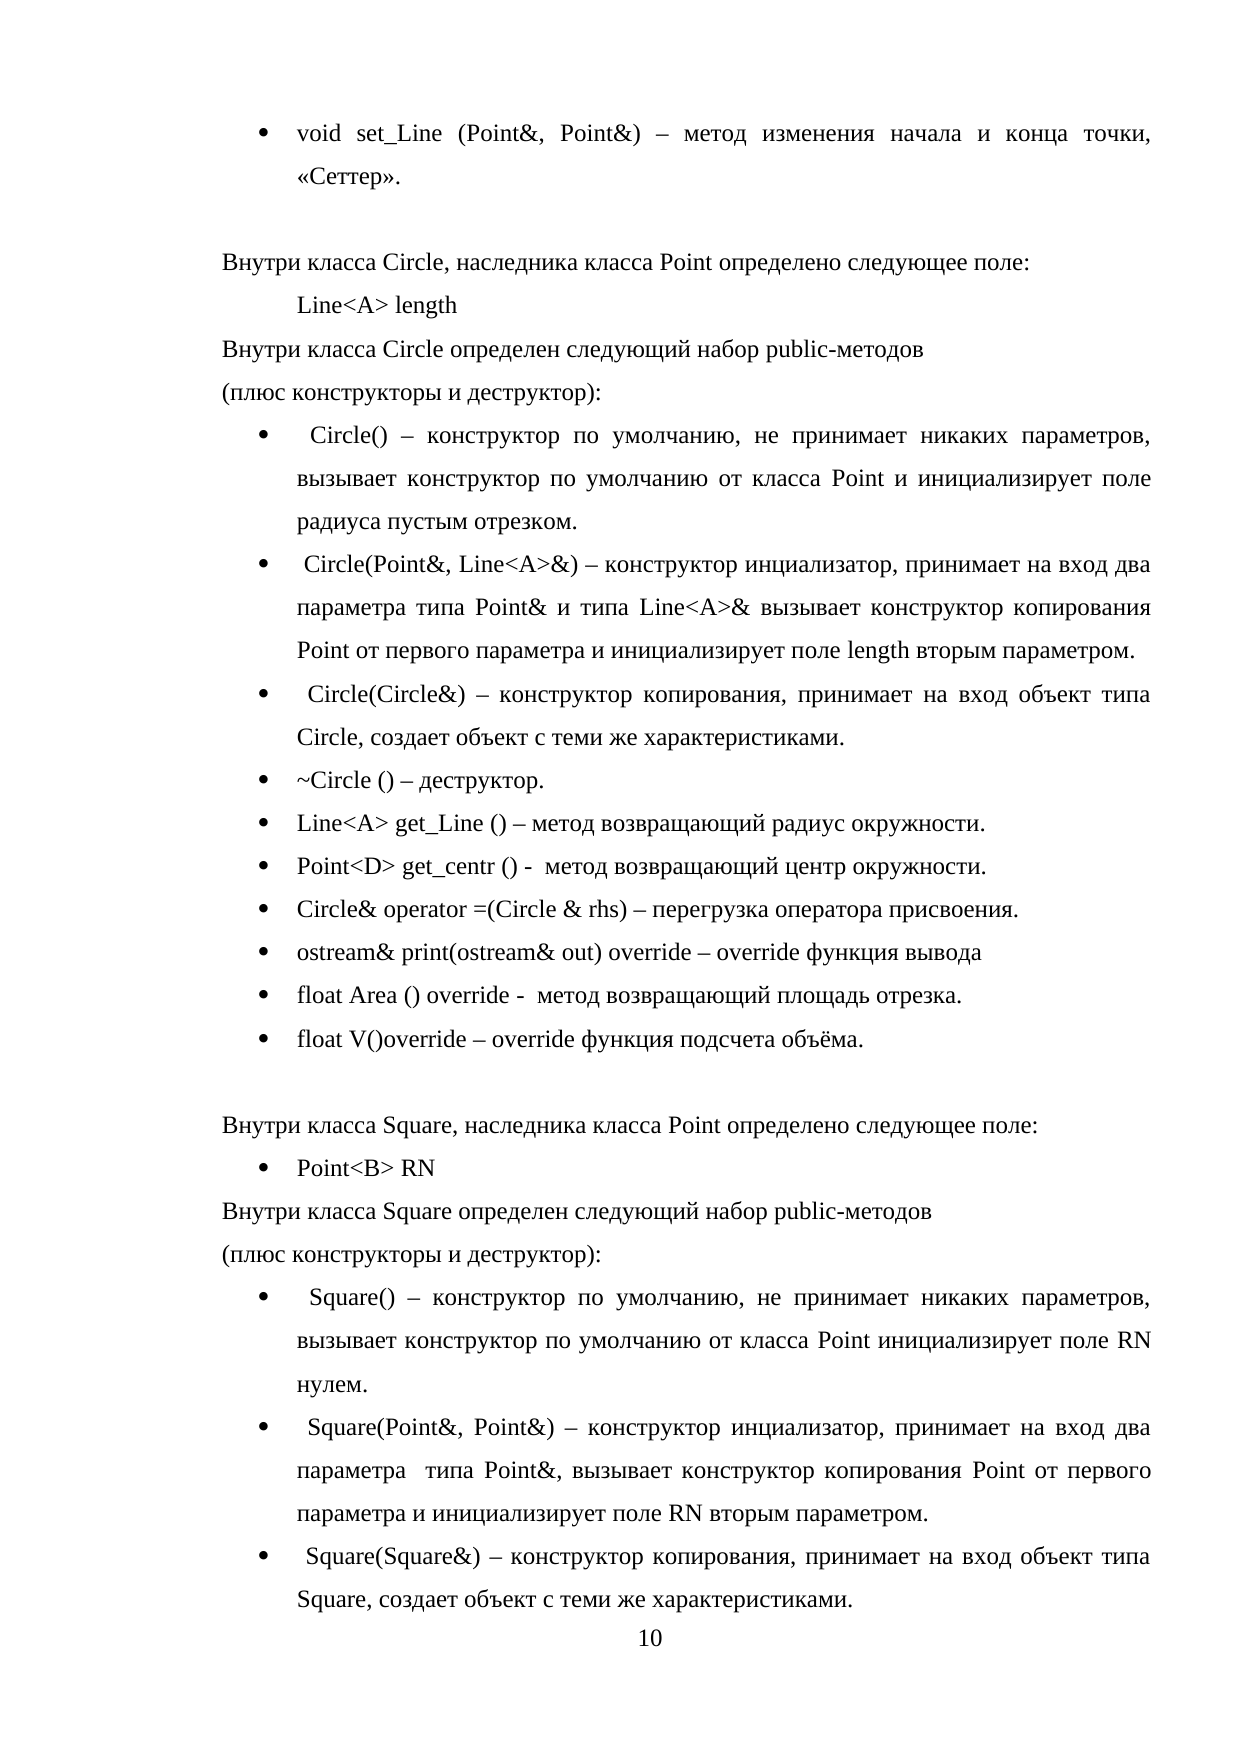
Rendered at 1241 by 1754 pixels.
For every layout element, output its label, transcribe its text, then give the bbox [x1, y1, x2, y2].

text (плюс конструкторы и деструктор): [148, 377, 1152, 406]
text Внутри класса Circle определен следующий набор public-методов [148, 334, 1152, 362]
list Point<B> RN [259, 1153, 1152, 1182]
list Point<D> get_centr () - метод возвращающий центр окружности. [259, 851, 1152, 880]
text (плюс конструкторы и деструктор): [148, 1239, 1152, 1268]
list Line<A> get_Line () – метод возвращающий радиус окружности. [259, 808, 1152, 837]
list Square(Square&) – конструктор копирования, принимает на вход объект типа Square, создает объект с теми же характеристиками. [259, 1541, 1152, 1613]
list ~Circle () – деструктор. [259, 765, 1152, 794]
list float Area () override - метод возвращающий площадь отрезка. [259, 981, 1152, 1009]
text Внутри класса Square определен следующий набор public-методов [148, 1196, 1152, 1225]
list Square(Point&, Point&) – конструктор инциализатор, принимает на вход два параметра типа Point&, вызывает конструктор копирования Point от первого параметра и инициализирует поле RN вторым параметром. [259, 1412, 1152, 1527]
list ostream& print(ostream& out) override – override функция вывода [259, 937, 1152, 966]
list Circle(Point&, Line<A>&) – конструктор инциализатор, принимает на вход два параметра типа Point& и типа Line<A>& вызывает конструктор копирования Point от первого параметра и инициализирует поле length вторым параметром. [259, 549, 1152, 664]
text Внутри класса Circle, наследника класса Point определено следующее поле: [148, 247, 1152, 276]
list Square() – конструктор по умолчанию, не принимает никаких параметров, вызывает конструктор по умолчанию от класса Point инициализирует поле RN нулем. [259, 1282, 1152, 1397]
list Circle() – конструктор по умолчанию, не принимает никаких параметров, вызывает конструктор по умолчанию от класса Point и инициализирует поле радиуса пустым отрезком. [259, 420, 1152, 535]
list Circle& operator =(Circle & rhs) – перегрузка оператора присвоения. [259, 894, 1152, 923]
list void set_Line (Point&, Point&) – метод изменения начала и конца точки, «Сеттер». [259, 118, 1152, 190]
list Circle(Circle&) – конструктор копирования, принимает на вход объект типа Circle, создает объект с теми же характеристиками. [259, 679, 1152, 751]
text Line<A> length [297, 291, 1152, 319]
text Внутри класса Square, наследника класса Point определено следующее поле: [148, 1110, 1152, 1139]
list float V()override – override функция подсчета объёма. [259, 1024, 1152, 1052]
